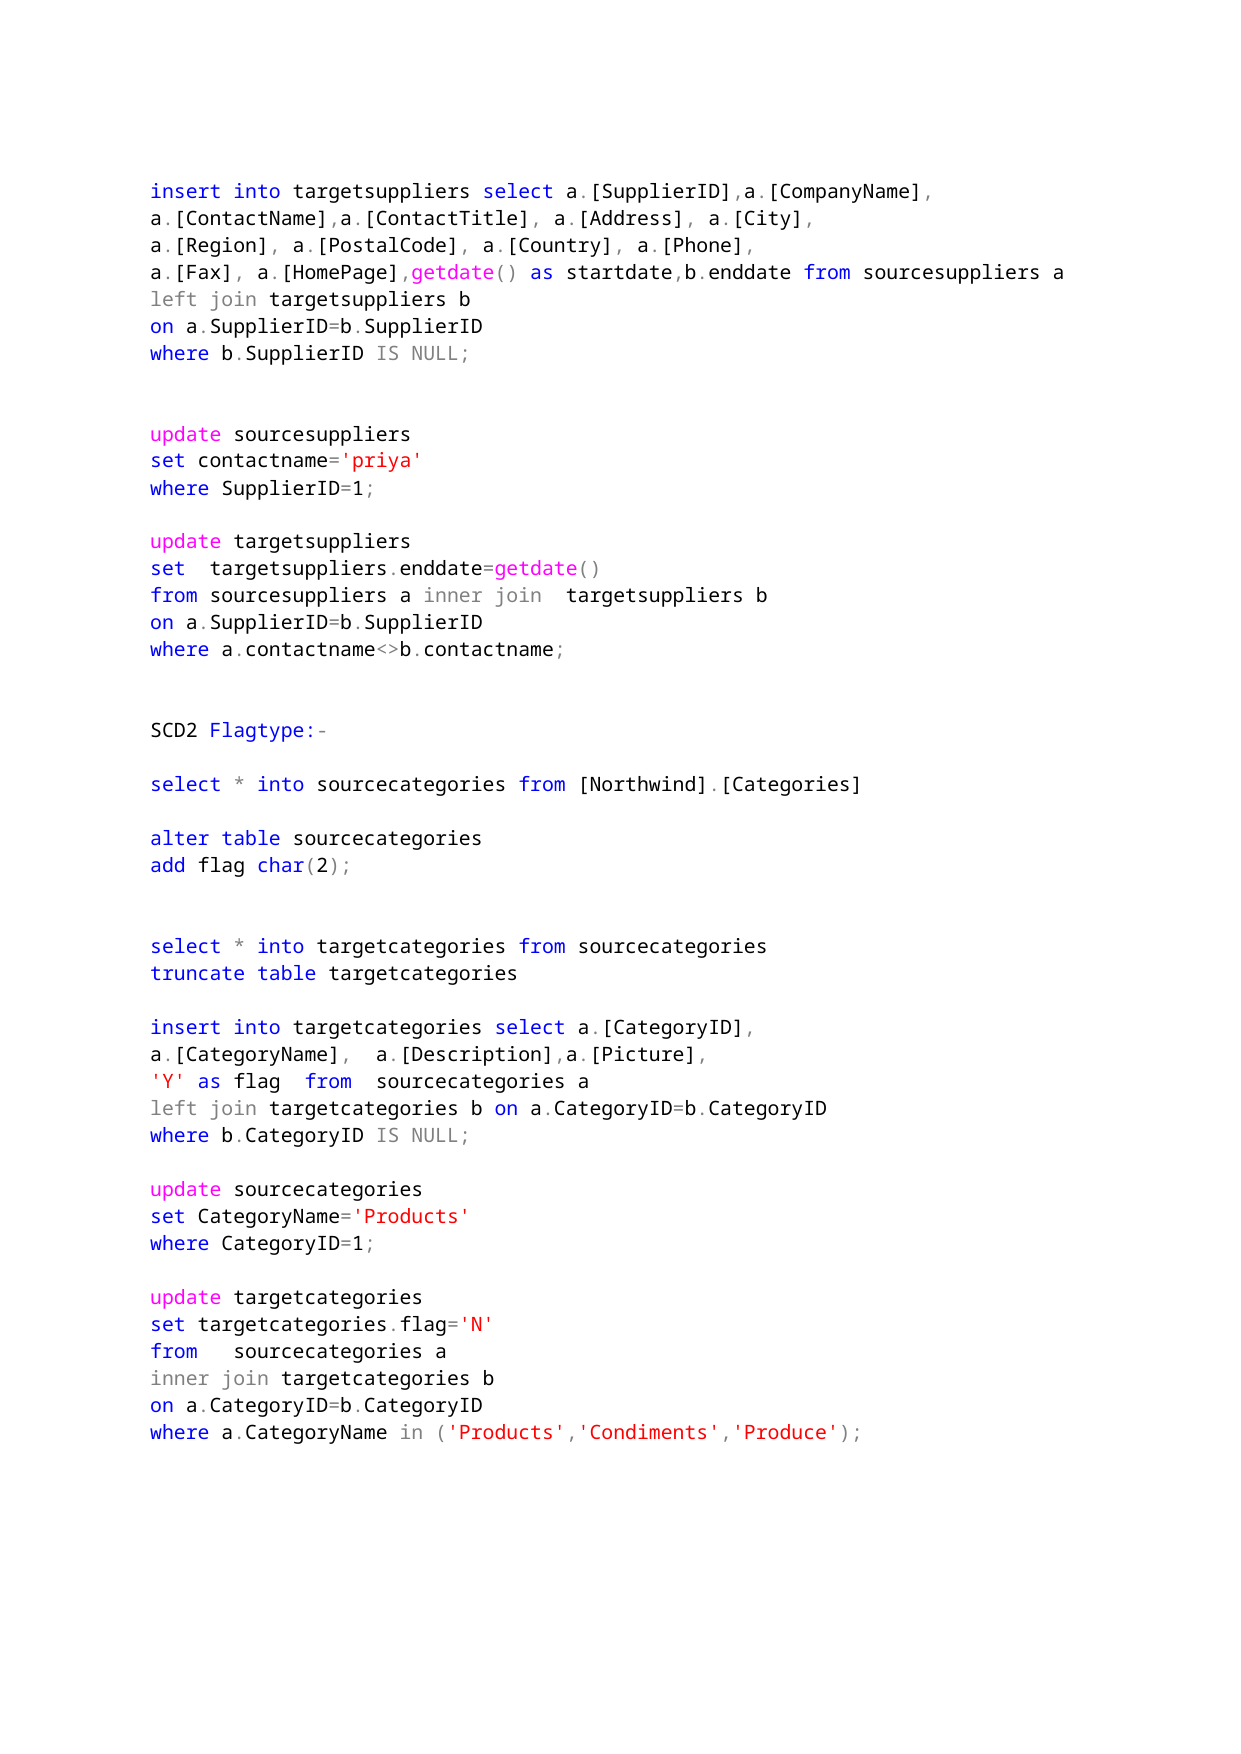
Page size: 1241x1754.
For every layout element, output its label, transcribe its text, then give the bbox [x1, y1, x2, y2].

text set targetcategories.flag='N' [150, 1310, 1090, 1337]
text a.[ContactName],a.[ContactTitle], a.[Address], a.[City], [150, 204, 1090, 231]
text SCD2 Flagtype:- [150, 717, 1090, 743]
text where b.SupplierID IS NULL; [150, 339, 1090, 366]
text 'Y' as flag from sourcecategories a [150, 1067, 1090, 1094]
text update targetsuppliers [150, 528, 1090, 555]
text select * into sourcecategories from [Northwind].[Categories] [150, 771, 1090, 797]
text where a.CategoryName in ('Products','Condiments','Produce'); [150, 1418, 1090, 1445]
text a.[CategoryName], a.[Description],a.[Picture], [150, 1040, 1090, 1067]
text select * into targetcategories from sourcecategories [150, 932, 1090, 959]
text update sourcesuppliers [150, 420, 1090, 447]
text from sourcesuppliers a inner join targetsuppliers b [150, 582, 1090, 609]
text insert into targetcategories select a.[CategoryID], [150, 1013, 1090, 1040]
text on a.SupplierID=b.SupplierID [150, 609, 1090, 636]
text a.[Region], a.[PostalCode], a.[Country], a.[Phone], [150, 231, 1090, 258]
text left join targetcategories b on a.CategoryID=b.CategoryID [150, 1094, 1090, 1121]
text set CategoryName='Products' [150, 1202, 1090, 1229]
text where CategoryID=1; [150, 1229, 1090, 1256]
text inner join targetcategories b [150, 1364, 1090, 1391]
text where SupplierID=1; [150, 474, 1090, 501]
text insert into targetsuppliers select a.[SupplierID],a.[CompanyName], [150, 177, 1090, 204]
text from sourcecategories a [150, 1337, 1090, 1364]
text on a.CategoryID=b.CategoryID [150, 1391, 1090, 1418]
text update targetcategories [150, 1283, 1090, 1310]
text a.[Fax], a.[HomePage],getdate() as startdate,b.enddate from sourcesuppliers a left join targetsuppliers b [150, 258, 1090, 312]
text where b.CategoryID IS NULL; [150, 1121, 1090, 1148]
text on a.SupplierID=b.SupplierID [150, 312, 1090, 339]
text alter table sourcecategories [150, 824, 1090, 851]
text set contactname='priya' [150, 447, 1090, 474]
text set targetsuppliers.enddate=getdate() [150, 555, 1090, 582]
text add flag char(2); [150, 851, 1090, 878]
text update sourcecategories [150, 1175, 1090, 1202]
text where a.contactname<>b.contactname; [150, 636, 1090, 663]
text truncate table targetcategories [150, 959, 1090, 986]
